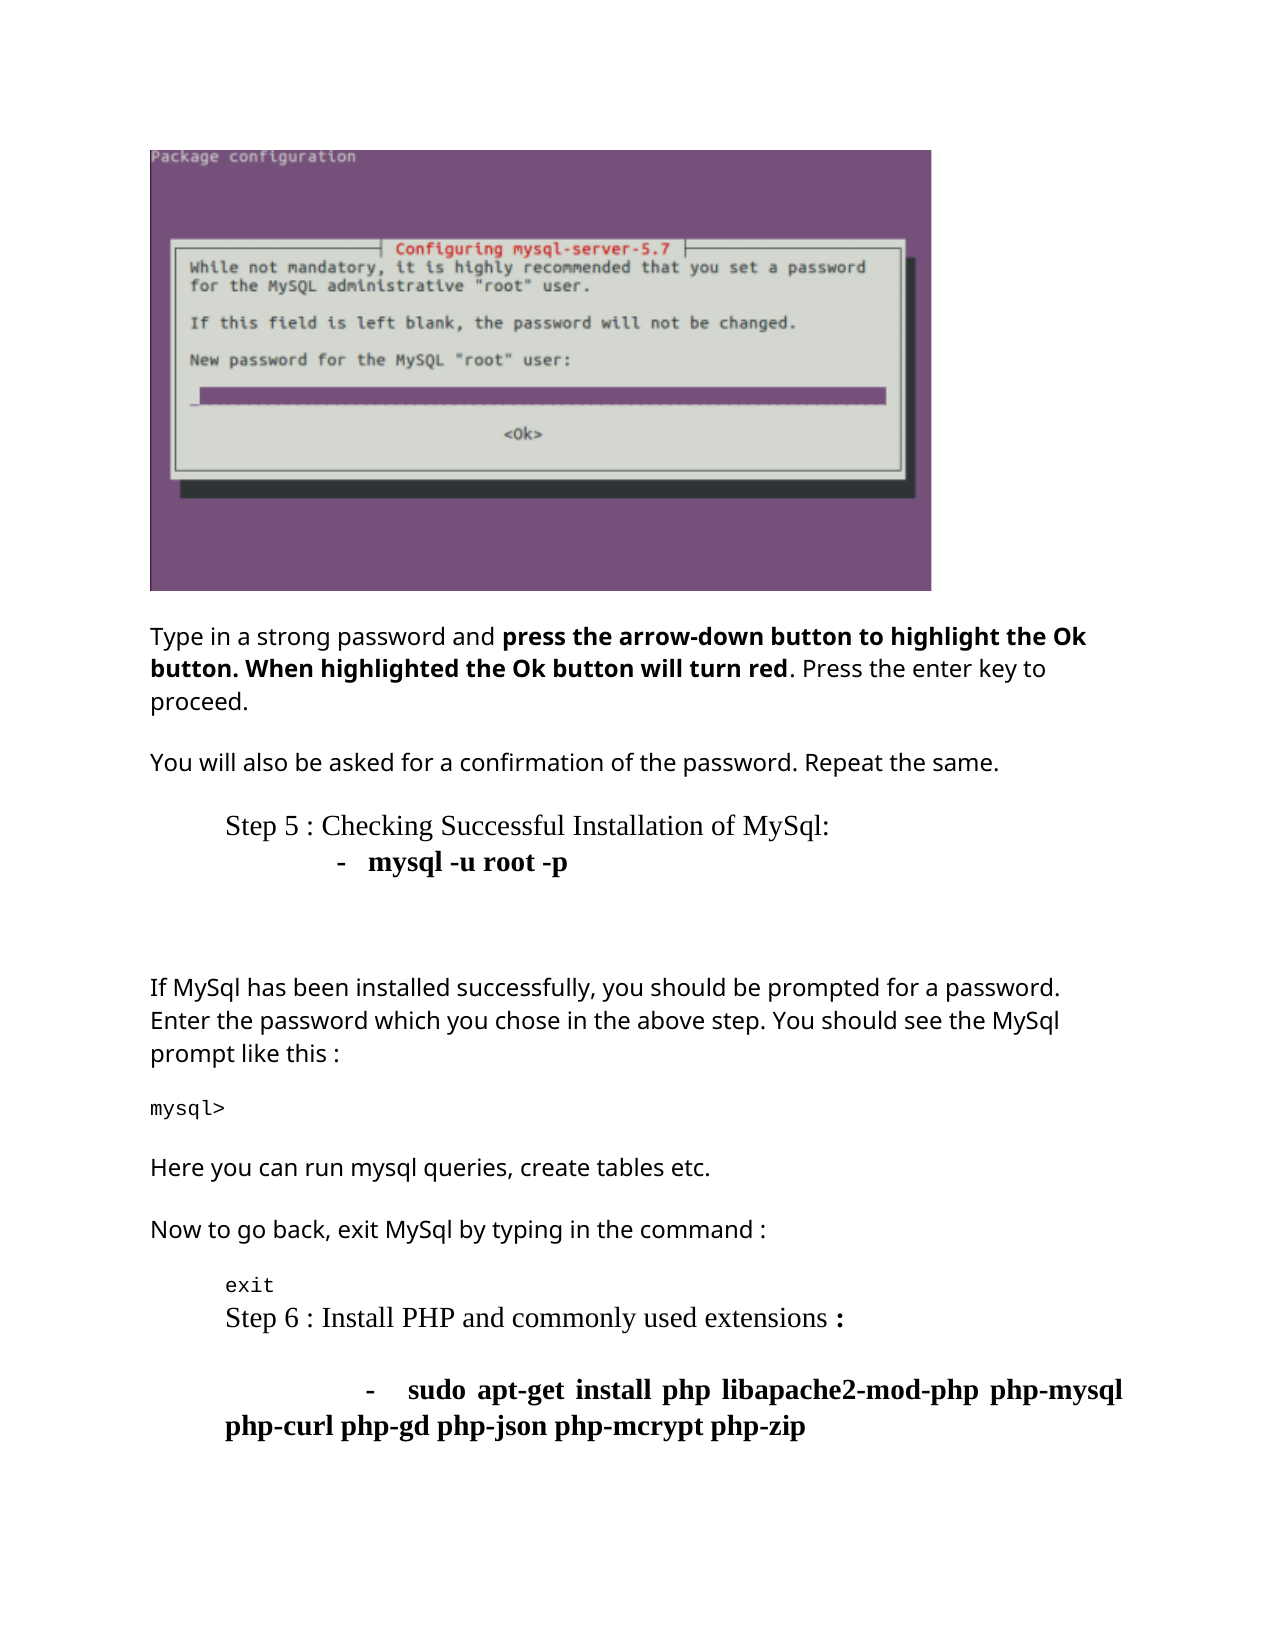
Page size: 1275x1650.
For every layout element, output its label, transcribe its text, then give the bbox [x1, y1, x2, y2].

list Step 5 : Checking Successful Installation of MySql: [225, 808, 1125, 842]
list - mysql -u root -p [225, 844, 1125, 878]
text Here you can run mysql queries, create tables etc. [150, 1151, 1125, 1184]
text Type in a strong password and press the arrow-down button to highlight the Ok button. When highlighted the Ok button will turn red. Press the enter key to proceed. [150, 619, 1125, 717]
text If MySql has been installed successfully, you should be prompted for a password. Enter the password which you chose in the above step. You should see the MySql prompt like this : [150, 971, 1125, 1069]
picture [150, 150, 932, 591]
text mysql> [150, 1098, 1125, 1122]
list Step 6 : Install PHP and commonly used extensions : [225, 1300, 1125, 1334]
text You will also be asked for a confirmation of the password. Repeat the same. [150, 746, 1125, 779]
list exit [225, 1274, 1125, 1298]
list - sudo apt-get install php libapache2-mod-php php-mysql php-curl php-gd php-json php-mcrypt php-zip [225, 1372, 1125, 1442]
text Now to go back, exit MySql by typing in the command : [150, 1213, 1125, 1245]
